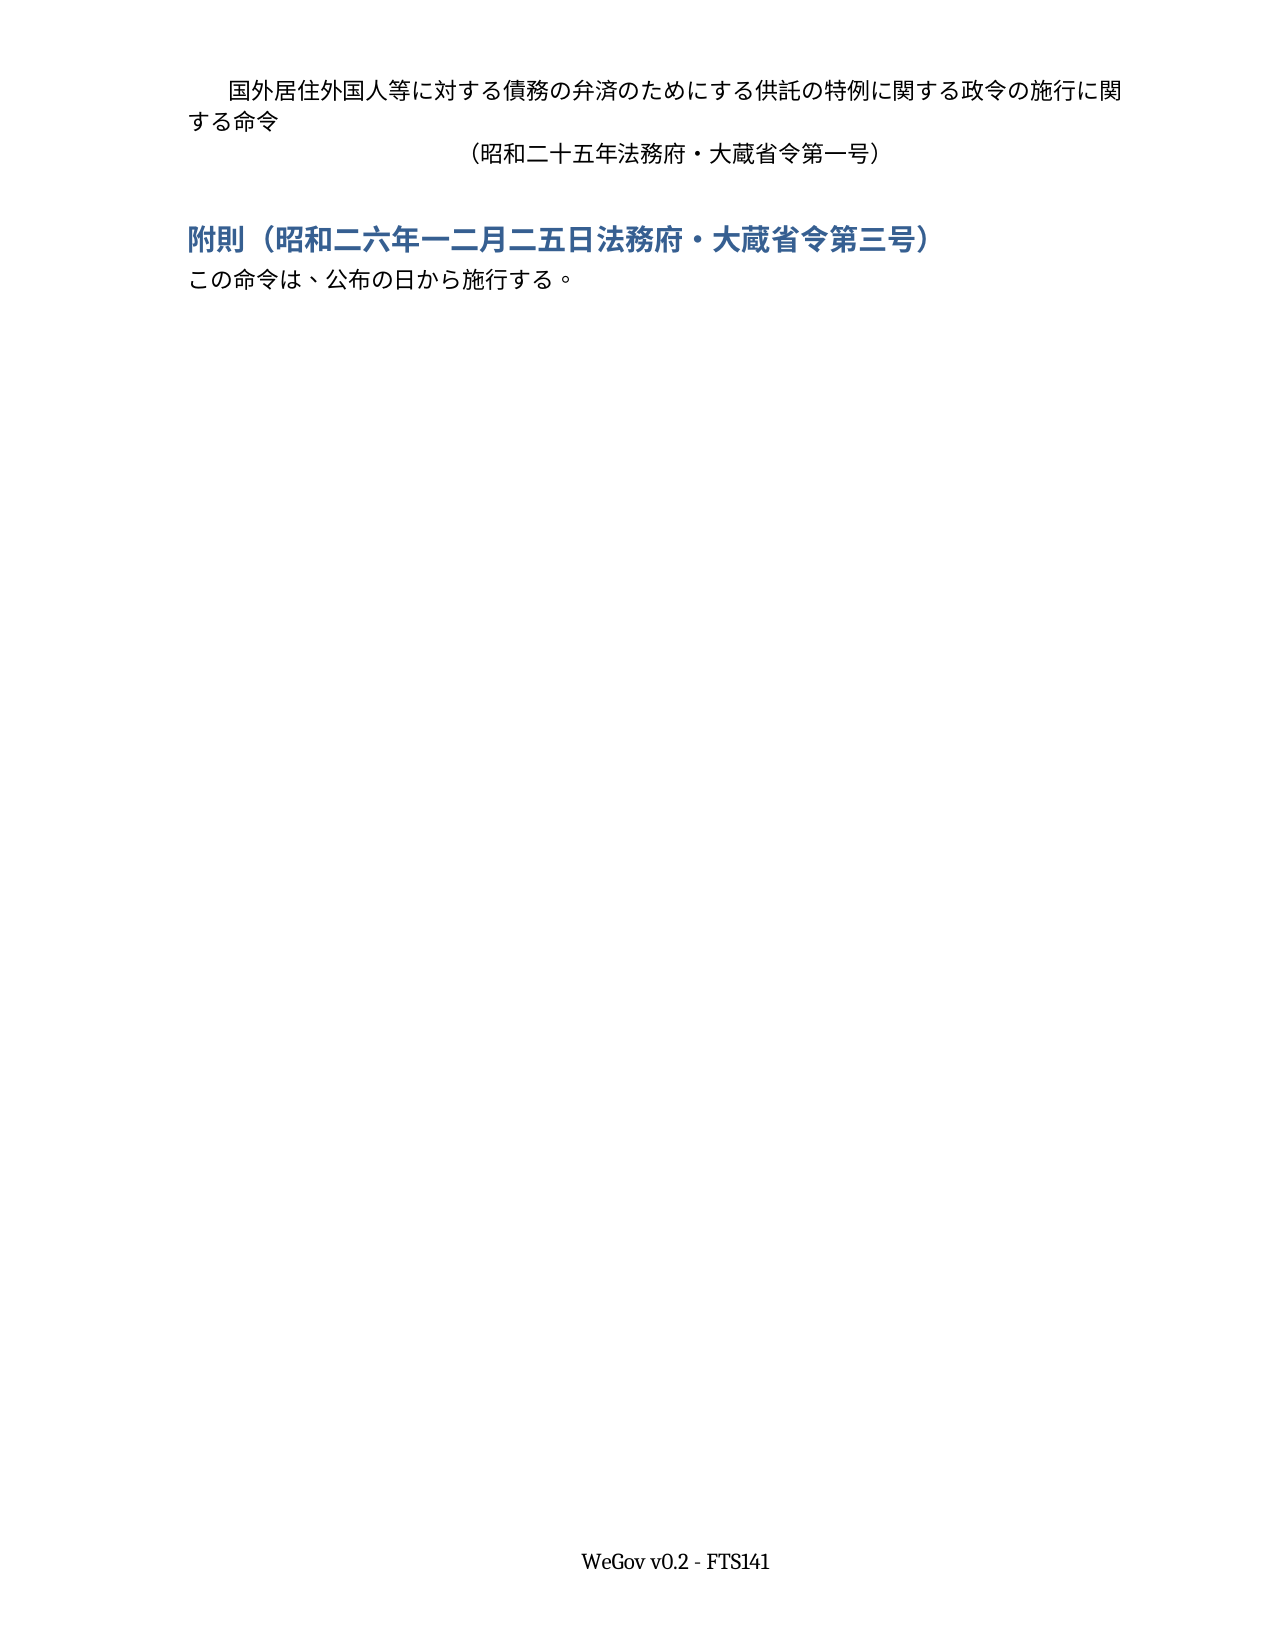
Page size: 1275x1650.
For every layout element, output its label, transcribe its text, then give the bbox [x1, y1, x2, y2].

text この命令は、公布の日から施行する。 [187, 264, 1087, 296]
subtitle 附則（昭和二六年一二月二五日法務府・大蔵省令第三号） [187, 219, 1087, 258]
